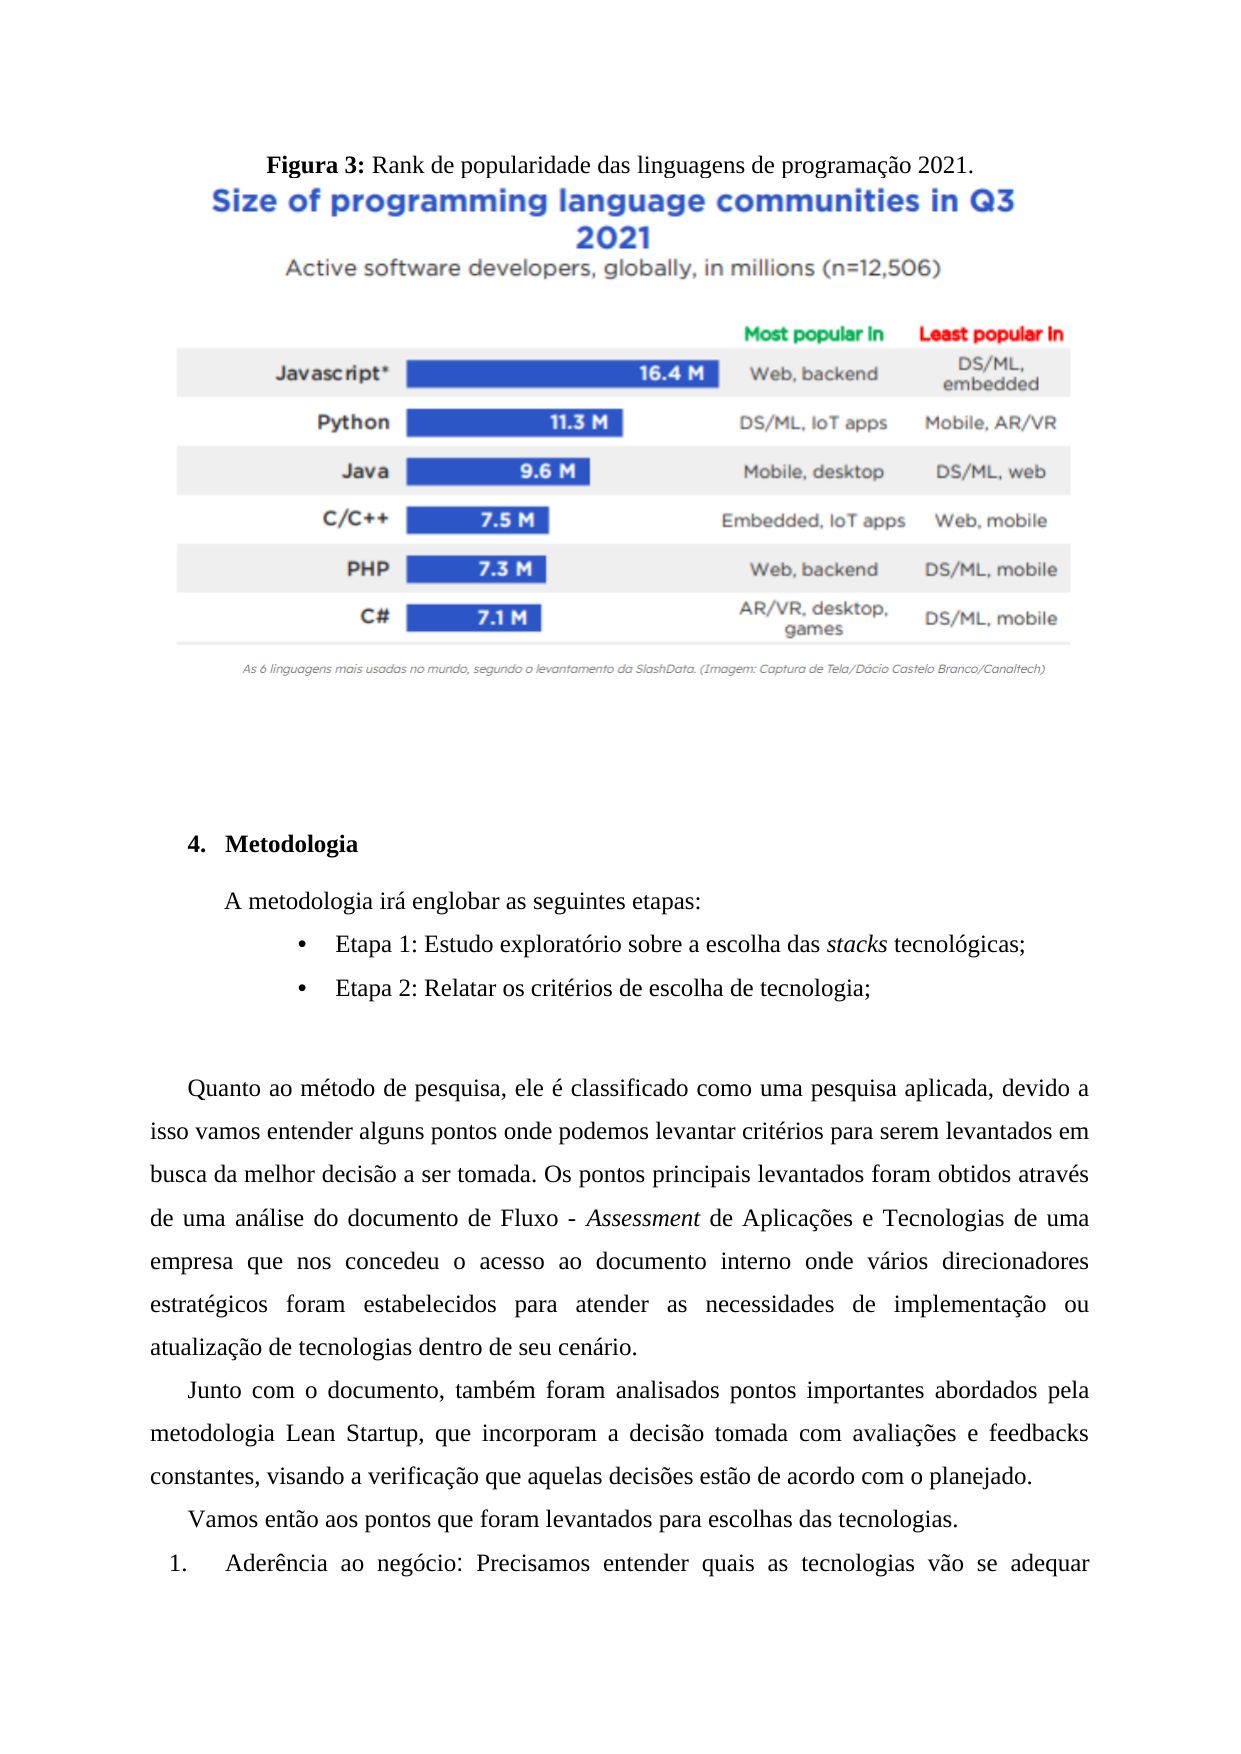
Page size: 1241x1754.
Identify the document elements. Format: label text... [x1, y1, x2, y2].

list Etapa 2: Relatar os critérios de escolha de tecnologia; [298, 973, 1090, 1001]
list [187, 1548, 1090, 1577]
text Figura 3: Rank de popularidade das linguagens de programação 2021. [150, 150, 1090, 178]
text A metodologia irá englobar as seguintes etapas: [150, 886, 1090, 915]
picture [150, 178, 1091, 685]
list Metodologia [187, 829, 1090, 857]
text Quanto ao método de pesquisa, ele é classificado como uma pesquisa aplicada, devido a isso vamos entender alguns pontos onde podemos levantar critérios para serem levantados em busca da melhor decisão a ser tomada. Os pontos principais levantados foram obtidos através de uma análise do documento de Fluxo - Assessment de Aplicações e Tecnologias de uma empresa que nos concedeu o acesso ao documento interno onde vários direcionadores estratégicos foram estabelecidos para atender as necessidades de implementação ou atualização de tecnologias dentro de seu cenário. [150, 1073, 1090, 1361]
text Vamos então aos pontos que foram levantados para escolhas das tecnologias. [150, 1504, 1090, 1533]
list Etapa 1: Estudo exploratório sobre a escolha das stacks tecnológicas; [298, 929, 1090, 958]
text Junto com o documento, também foram analisados pontos importantes abordados pela metodologia Lean Startup, que incorporam a decisão tomada com avaliações e feedbacks constantes, visando a verificação que aquelas decisões estão de acordo com o planejado. [150, 1375, 1090, 1490]
